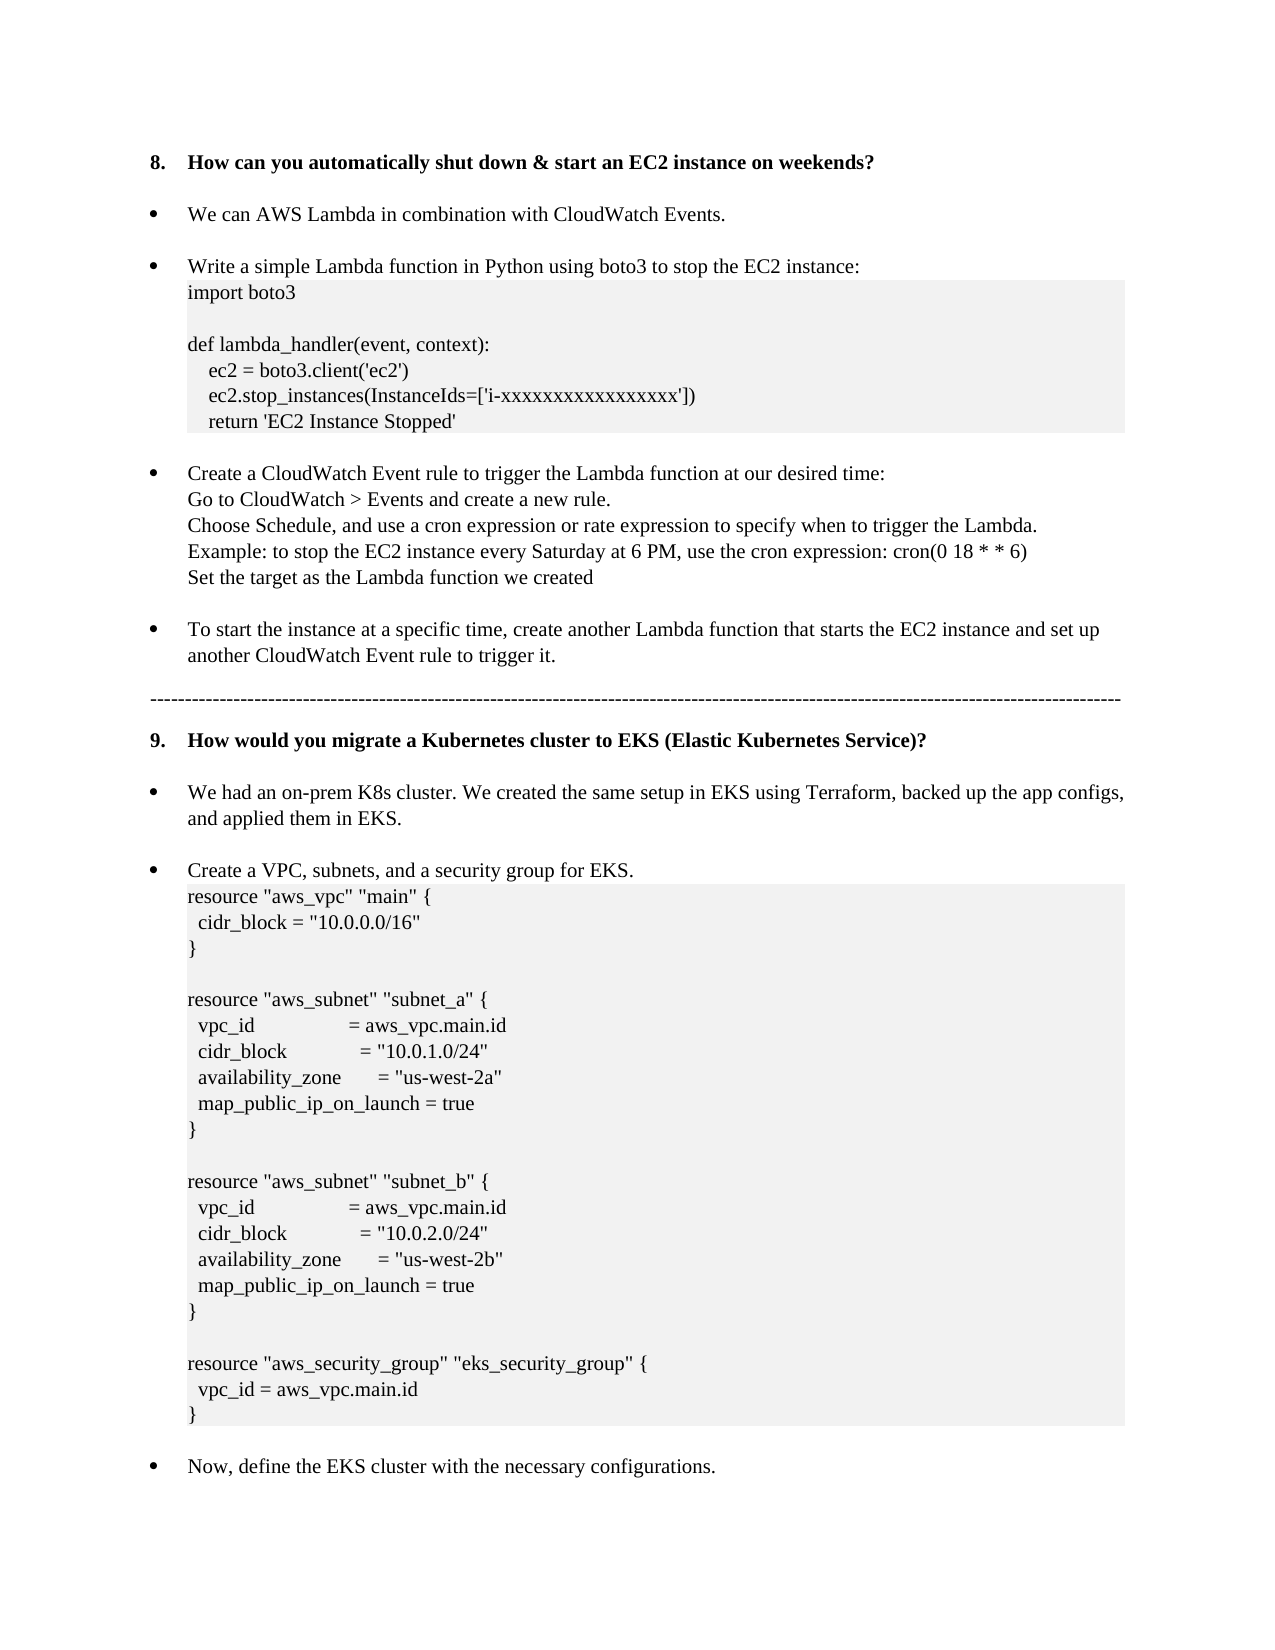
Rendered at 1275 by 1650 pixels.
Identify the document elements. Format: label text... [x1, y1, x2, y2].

list return 'EC2 Instance Stopped' [187, 409, 1125, 433]
list } [187, 1117, 1125, 1141]
list def lambda_handler(event, context): [187, 332, 1125, 356]
list vpc_id = aws_vpc.main.id [187, 1376, 1125, 1401]
list To start the instance at a specific time, create another Lambda function that starts the EC2 instance and set up another CloudWatch Event rule to trigger it. [150, 617, 1125, 667]
list How can you automatically shut down & start an EC2 instance on weekends? [150, 150, 1125, 174]
list Go to CloudWatch > Events and create a new rule. [187, 487, 1125, 511]
list cidr_block = "10.0.1.0/24" [187, 1039, 1125, 1063]
list ec2.stop_instances(InstanceIds=['i-xxxxxxxxxxxxxxxxx']) [187, 383, 1125, 407]
list resource "aws_subnet" "subnet_a" { [187, 987, 1125, 1011]
list vpc_id = aws_vpc.main.id [187, 1195, 1125, 1219]
list } [187, 1299, 1125, 1323]
list import boto3 [187, 280, 1125, 304]
list ec2 = boto3.client('ec2') [187, 357, 1125, 382]
list Choose Schedule, and use a cron expression or rate expression to specify when to trigger the Lambda. [187, 513, 1125, 537]
list resource "aws_subnet" "subnet_b" { [187, 1169, 1125, 1193]
list Example: to stop the EC2 instance every Saturday at 6 PM, use the cron expression: cron(0 18 * * 6) [187, 539, 1125, 563]
list We can AWS Lambda in combination with CloudWatch Events. [150, 202, 1125, 226]
text -------------------------------------------------------------------------------------------------------------------------------------------- [150, 685, 1125, 709]
list } [187, 936, 1125, 959]
list vpc_id = aws_vpc.main.id [187, 1013, 1125, 1037]
list map_public_ip_on_launch = true [187, 1273, 1125, 1297]
list resource "aws_security_group" "eks_security_group" { [187, 1351, 1125, 1374]
list cidr_block = "10.0.2.0/24" [187, 1221, 1125, 1245]
list availability_zone = "us-west-2b" [187, 1247, 1125, 1271]
list Now, define the EKS cluster with the necessary configurations. [150, 1454, 1125, 1478]
list availability_zone = "us-west-2a" [187, 1065, 1125, 1089]
list resource "aws_vpc" "main" { [187, 884, 1125, 908]
list } [187, 1402, 1125, 1426]
list Write a simple Lambda function in Python using boto3 to stop the EC2 instance: [150, 254, 1125, 278]
list Create a VPC, subnets, and a security group for EKS. [150, 858, 1125, 882]
list cidr_block = "10.0.0.0/16" [187, 909, 1125, 934]
list How would you migrate a Kubernetes cluster to EKS (Elastic Kubernetes Service)? [150, 728, 1125, 752]
list map_public_ip_on_launch = true [187, 1091, 1125, 1115]
list We had an on-prem K8s cluster. We created the same setup in EKS using Terraform, backed up the app configs, and applied them in EKS. [150, 780, 1125, 830]
list Set the target as the Lambda function we created [187, 565, 1125, 589]
list Create a CloudWatch Event rule to trigger the Lambda function at our desired time: [150, 461, 1125, 485]
